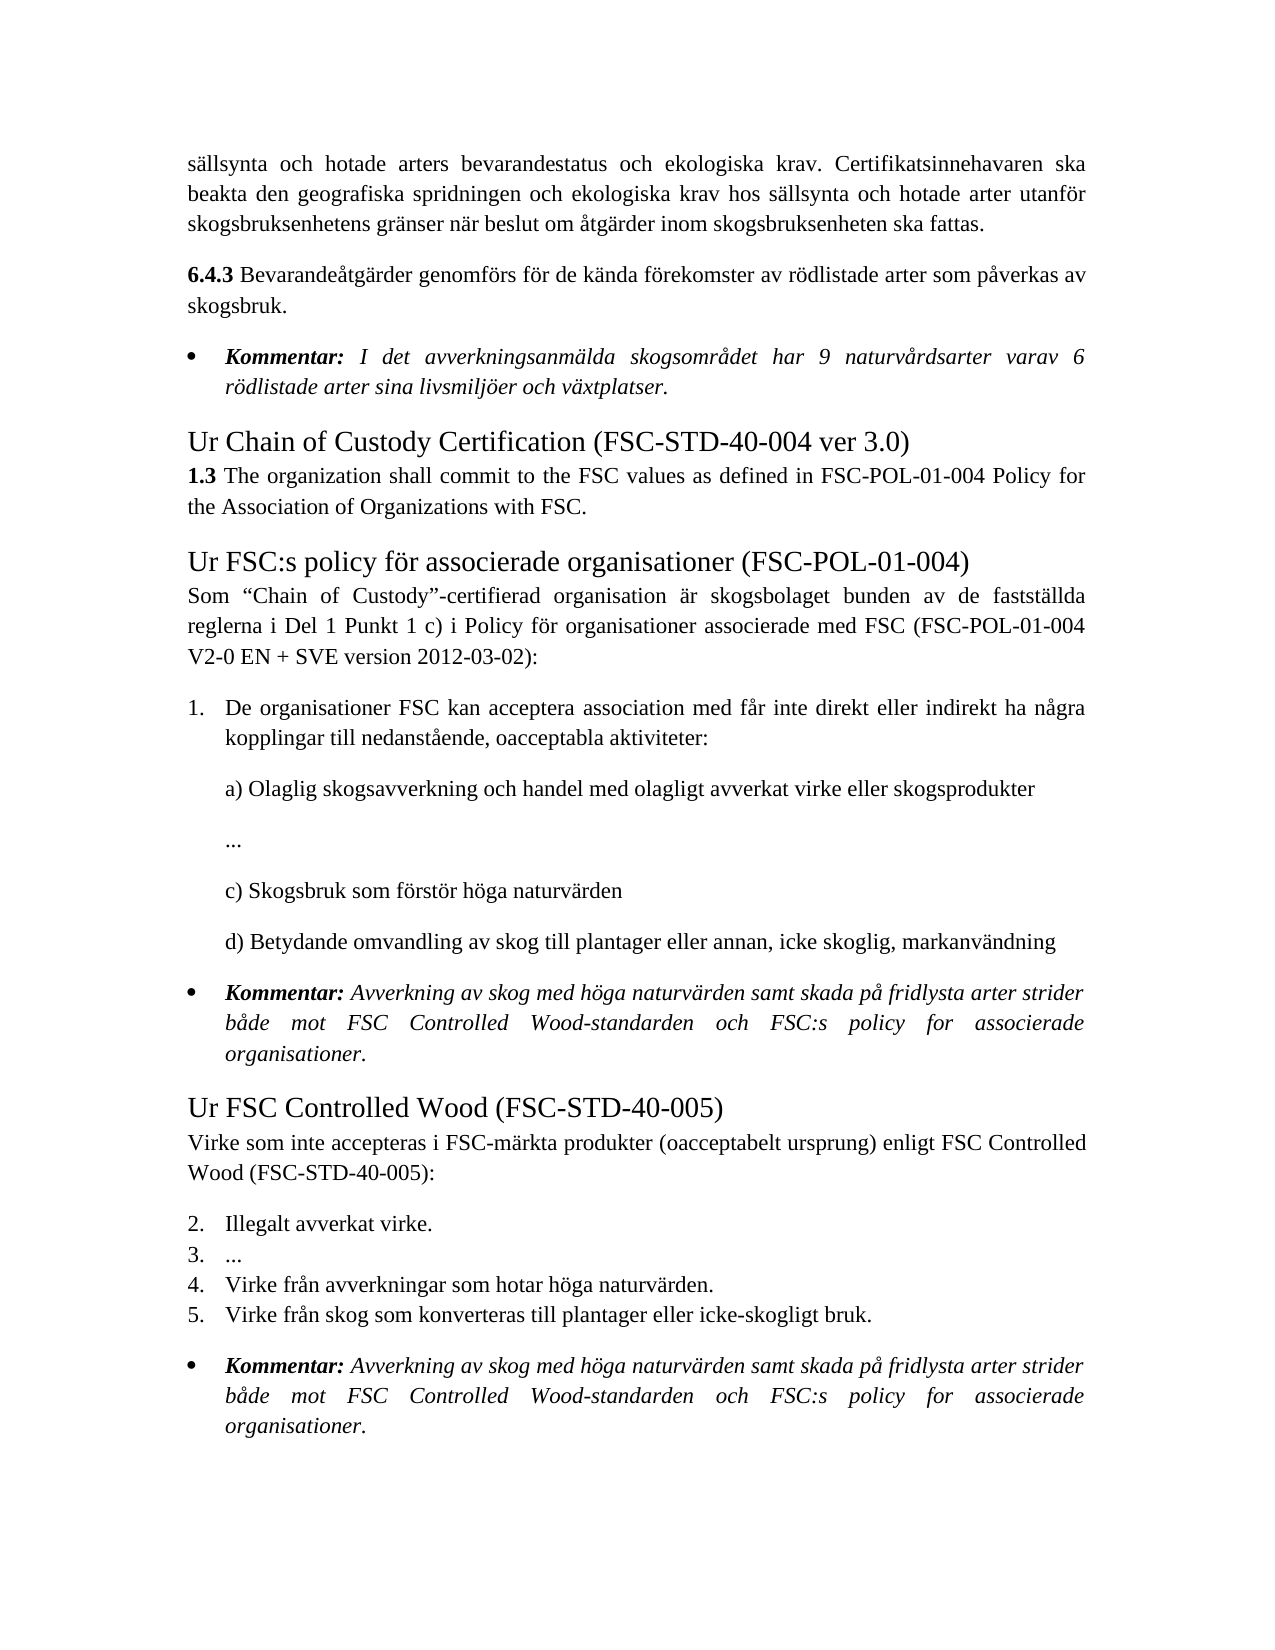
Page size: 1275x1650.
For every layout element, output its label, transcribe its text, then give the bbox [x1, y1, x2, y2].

text Som “Chain of Custody”-certifierad organisation är skogsbolaget bunden av de fastställda reglerna i Del 1 Punkt 1 c) i Policy för organisationer associerade med FSC (FSC-POL-01-004 V2-0 EN + SVE version 2012-03-02): [187, 582, 1087, 669]
list Virke från avverkningar som hotar höga naturvärden. [187, 1271, 1087, 1297]
text a) Olaglig skogsavverkning och handel med olagligt avverkat virke eller skogsprodukter [225, 775, 1087, 801]
text c) Skogsbruk som förstör höga naturvärden [225, 877, 1087, 903]
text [187, 150, 1087, 237]
text Virke som inte accepteras i FSC-märkta produkter (oacceptabelt ursprung) enligt FSC Controlled Wood (FSC-STD-40-005): [187, 1129, 1087, 1186]
list ... [187, 1241, 1087, 1267]
list Kommentar: Avverkning av skog med höga naturvärden samt skada på fridlysta arter strider både mot FSC Controlled Wood-standarden och FSC:s policy for associerade organisationer. [187, 1352, 1087, 1439]
list Virke från skog som konverteras till plantager eller icke-skogligt bruk. [187, 1301, 1087, 1327]
text 6.4.3 Bevarandeåtgärder genomförs för de kända förekomster av rödlistade arter som påverkas av skogsbruk. [187, 261, 1087, 318]
list De organisationer FSC kan acceptera association med får inte direkt eller indirekt ha några kopplingar till nedanstående, oacceptabla aktiviteter: [187, 694, 1087, 750]
subtitle Ur FSC Controlled Wood (FSC-STD-40-005) [187, 1091, 1087, 1124]
text ... [225, 826, 1087, 852]
text d) Betydande omvandling av skog till plantager eller annan, icke skoglig, markanvändning [225, 928, 1087, 954]
subtitle Ur FSC:s policy för associerade organisationer (FSC-POL-01-004) [187, 544, 1087, 577]
list Illegalt avverkat virke. [187, 1210, 1087, 1237]
text 1.3 The organization shall commit to the FSC values as defined in FSC-POL-01-004 Policy for the Association of Organizations with FSC. [187, 462, 1087, 519]
list Kommentar: I det avverkningsanmälda skogsområdet har 9 naturvårdsarter varav 6 rödlistade arter sina livsmiljöer och växtplatser. [187, 343, 1087, 399]
list Kommentar: Avverkning av skog med höga naturvärden samt skada på fridlysta arter strider både mot FSC Controlled Wood-standarden och FSC:s policy for associerade organisationer. [187, 979, 1087, 1066]
subtitle Ur Chain of Custody Certification (FSC-STD-40-004 ver 3.0) [187, 424, 1087, 457]
